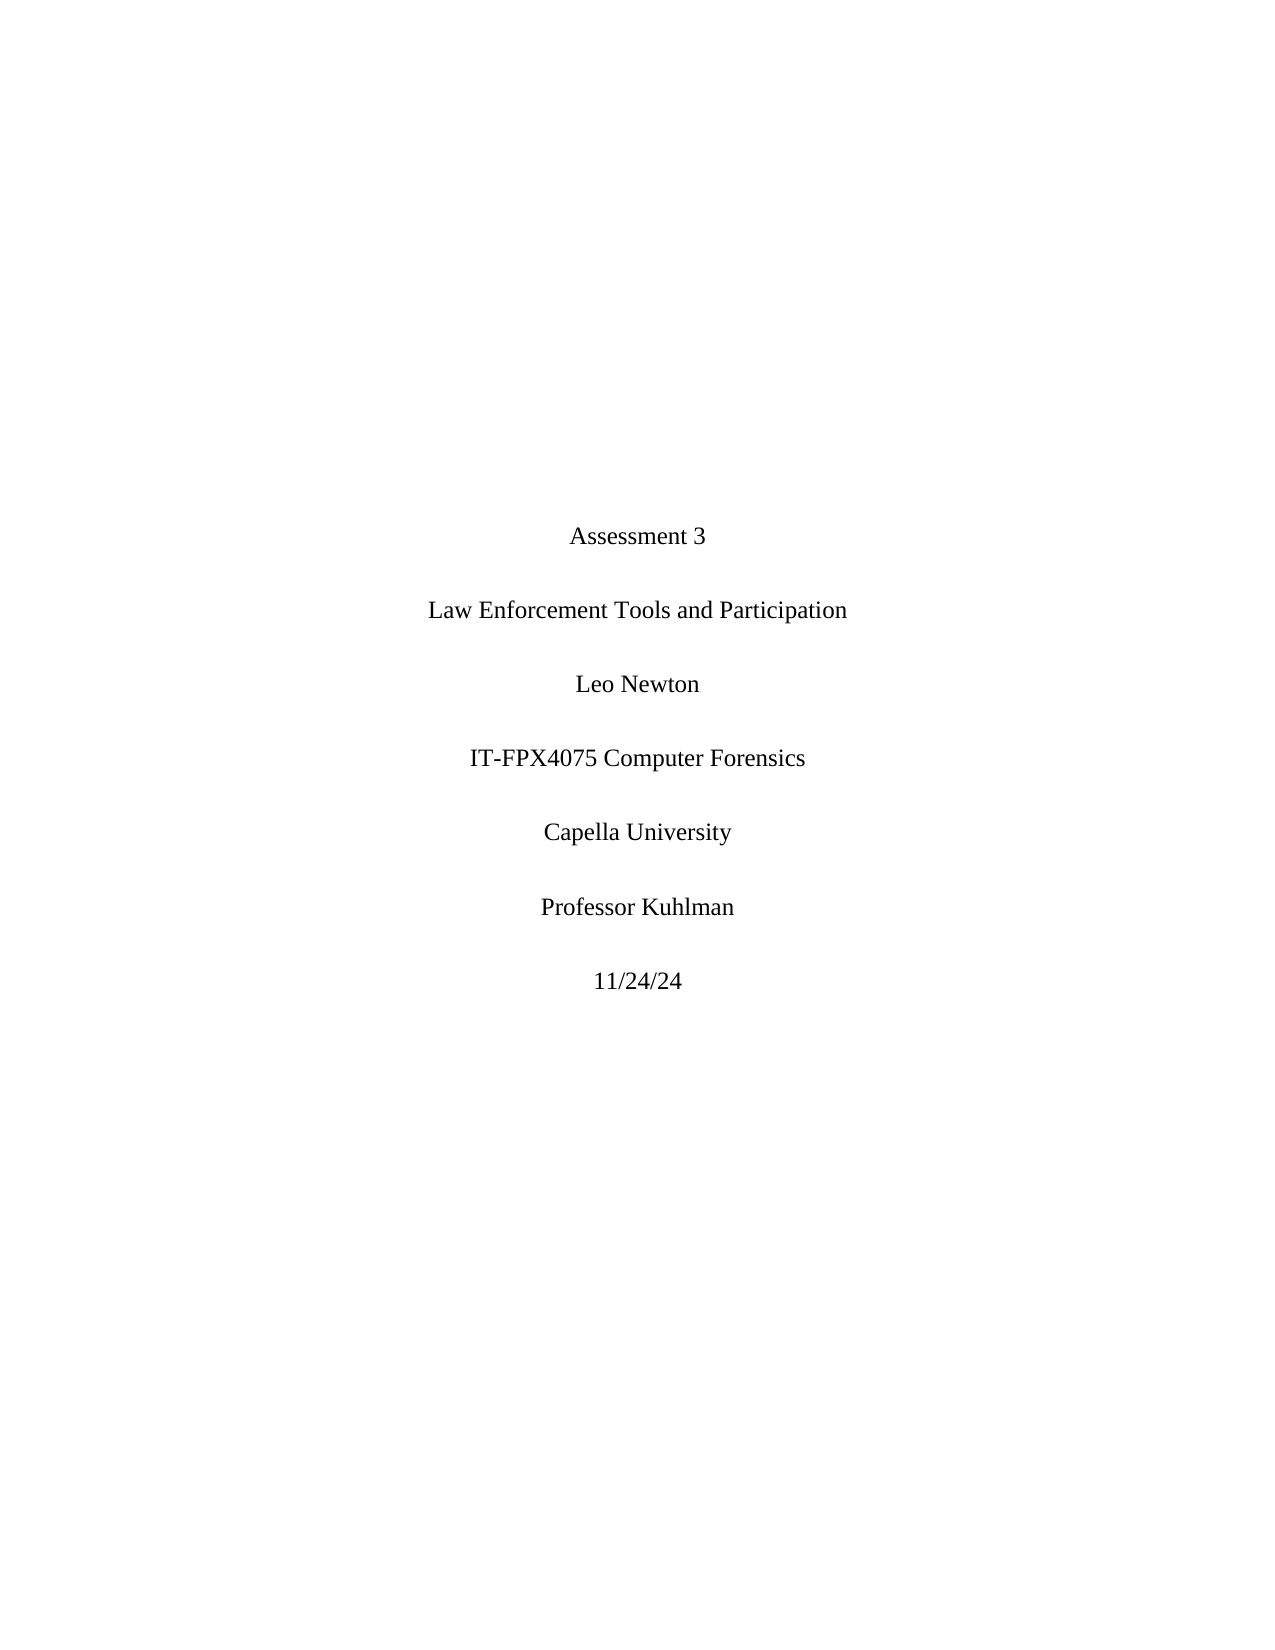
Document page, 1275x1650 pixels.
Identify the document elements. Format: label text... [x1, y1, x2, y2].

text Law Enforcement Tools and Participation [150, 595, 1125, 624]
text 11/24/24 [150, 966, 1125, 994]
text Assessment 3 [150, 521, 1125, 549]
text IT-FPX4075 Computer Forensics [150, 743, 1125, 772]
text Leo Newton [150, 669, 1125, 698]
text Professor Kuhlman [150, 892, 1125, 920]
text Capella University [150, 817, 1125, 846]
